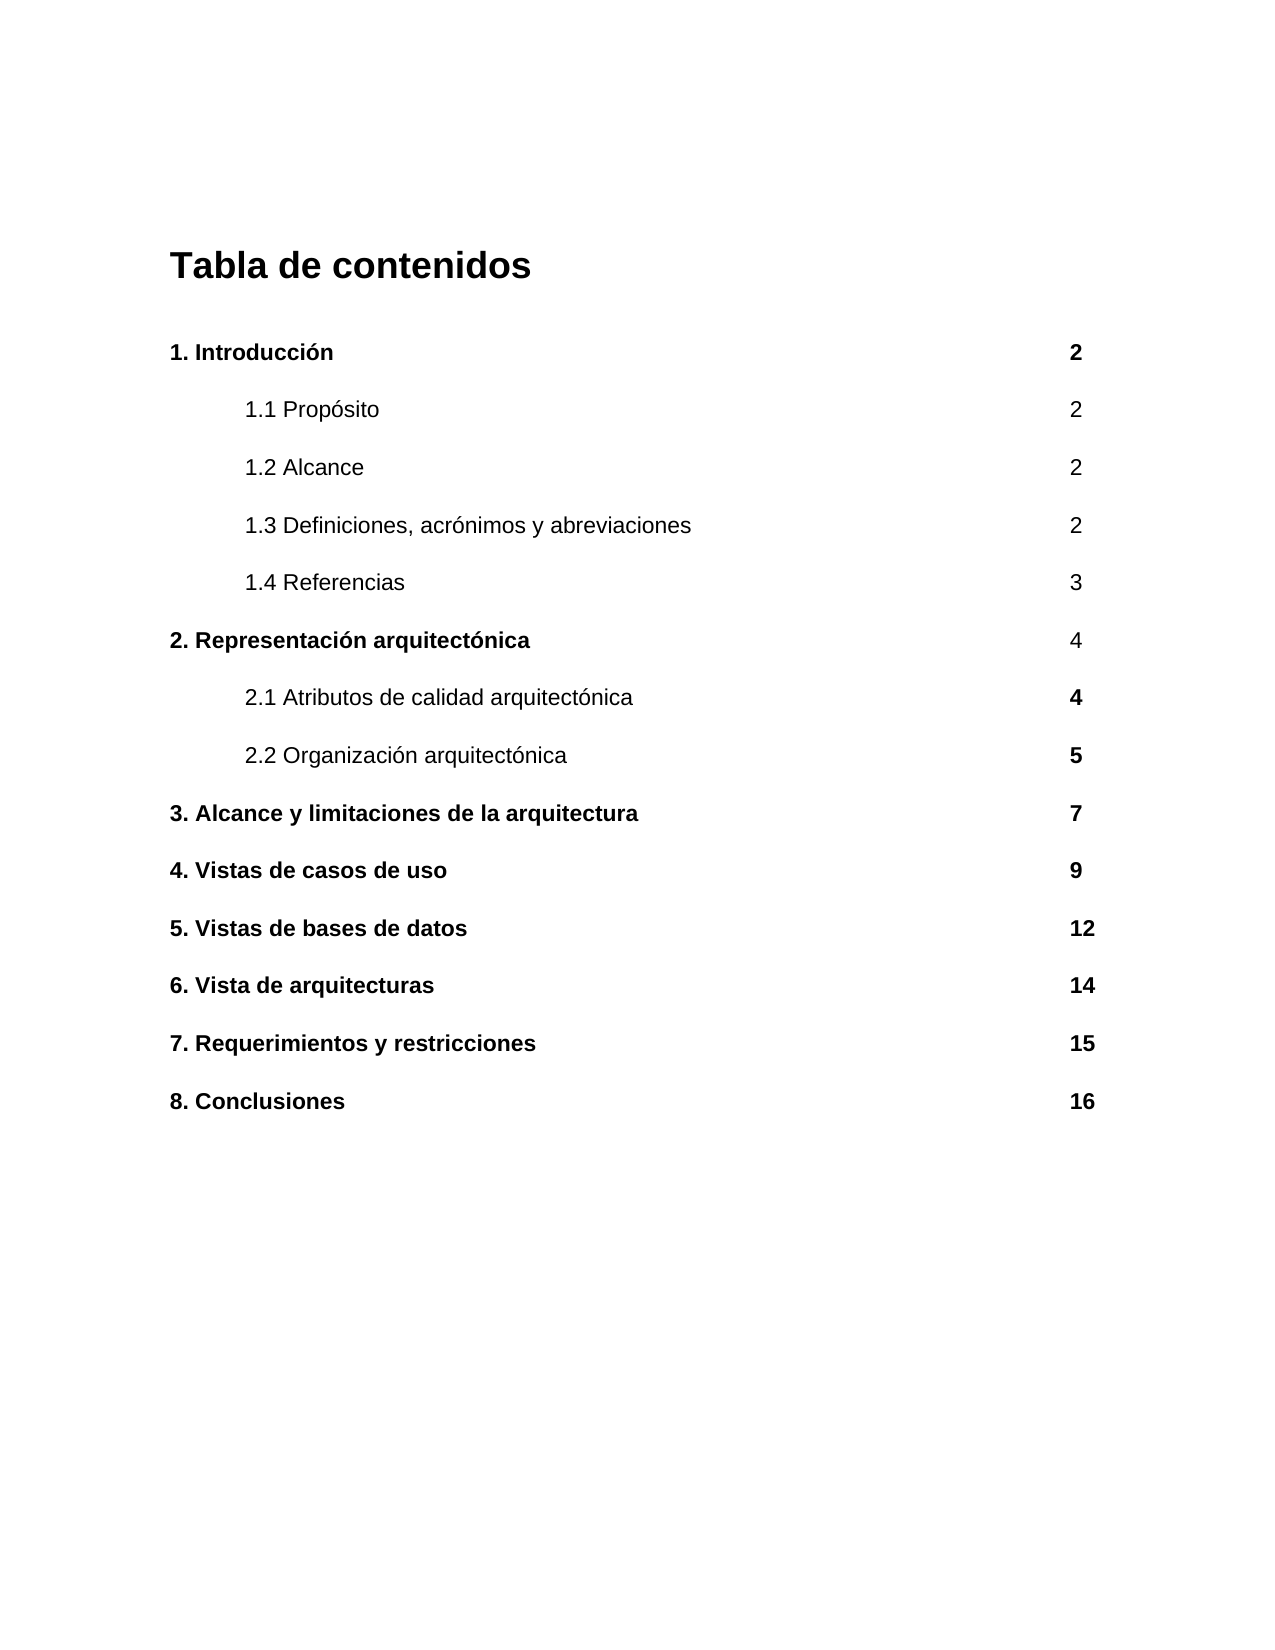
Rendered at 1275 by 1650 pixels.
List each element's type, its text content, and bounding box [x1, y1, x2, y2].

text Tabla de contenidos [169, 243, 1106, 287]
